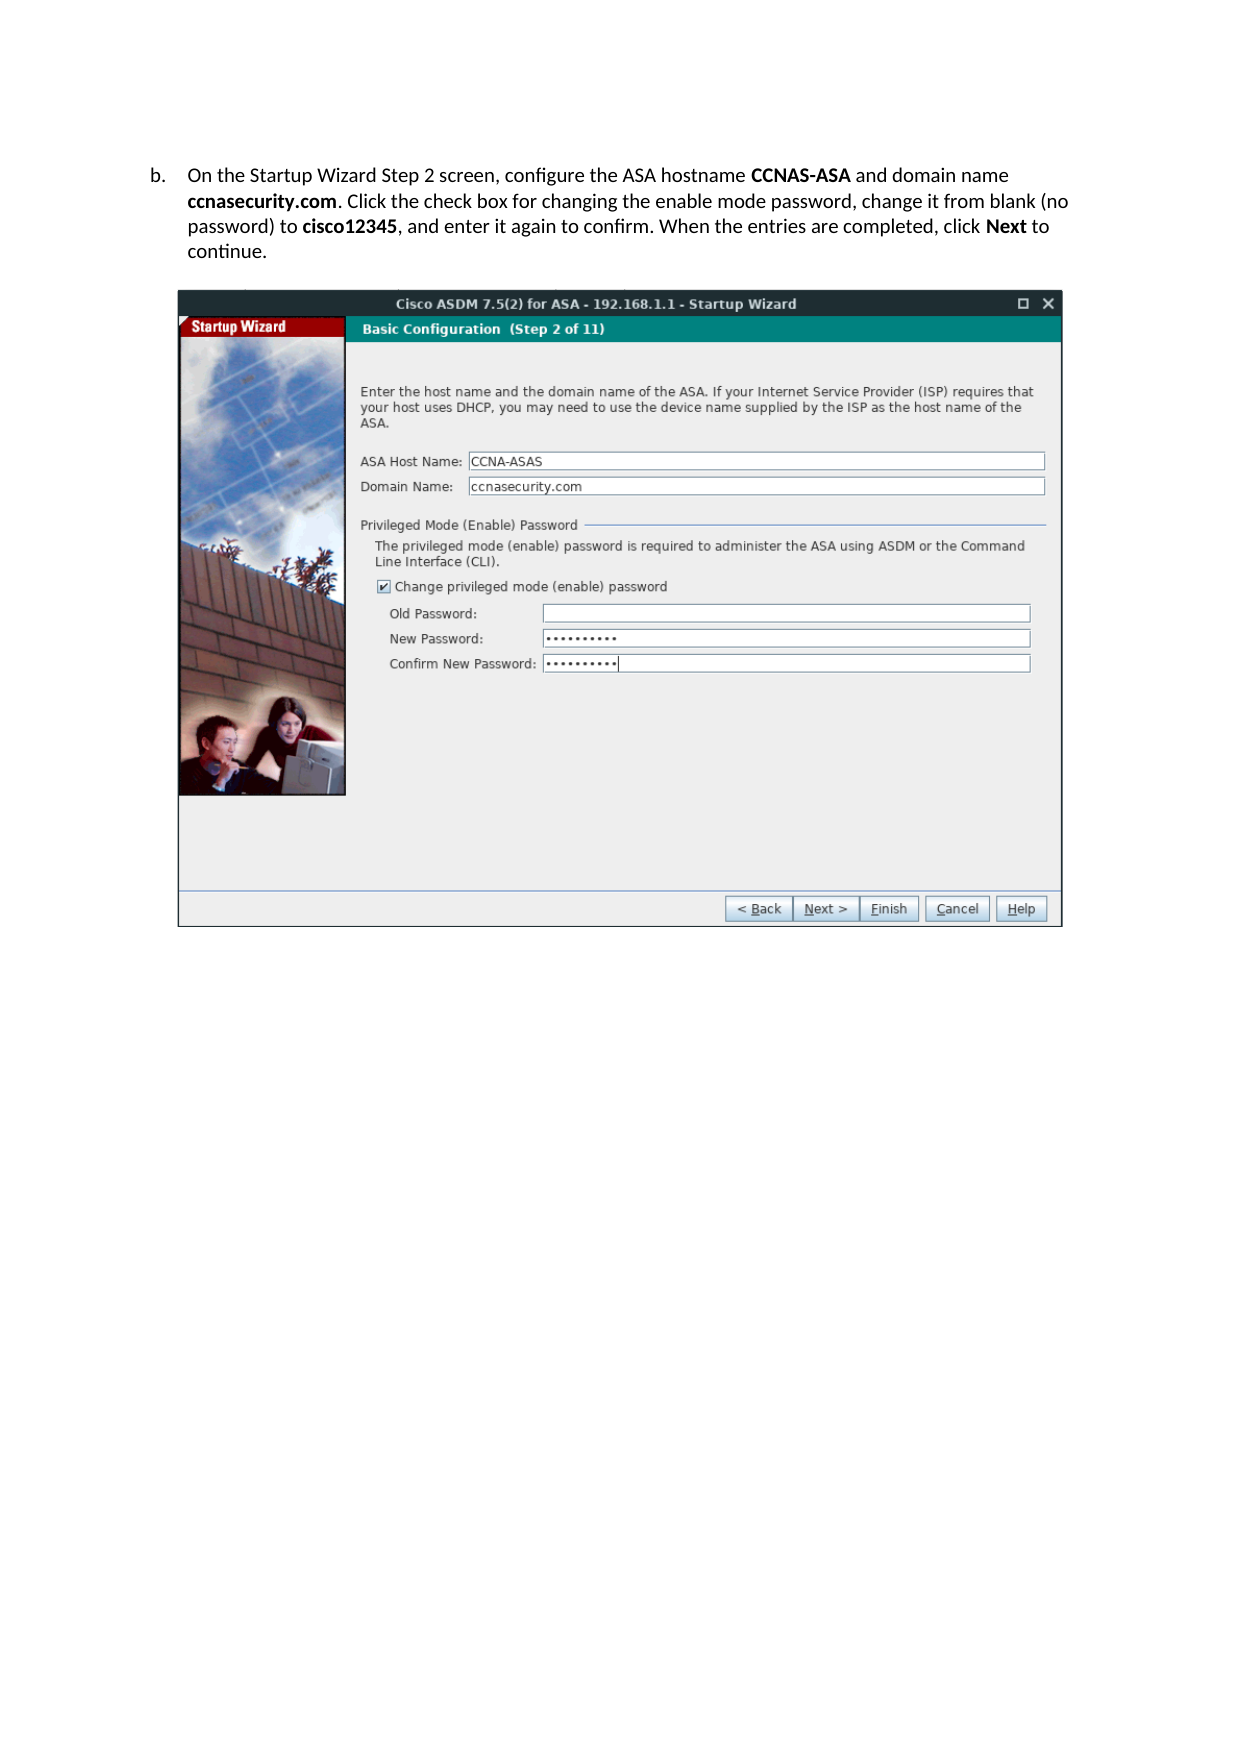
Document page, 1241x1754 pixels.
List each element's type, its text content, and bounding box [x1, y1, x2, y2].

text On the Startup Wizard Step 2 screen, configure the ASA hostname CCNAS-ASA and domain name ccnasecurity.com. Click the check box for changing the enable mode password, change it from blank (no password) to cisco12345, and enter it again to confirm. When the entries are completed, click Next to continue. [150, 162, 1128, 264]
picture [177, 289, 1063, 927]
